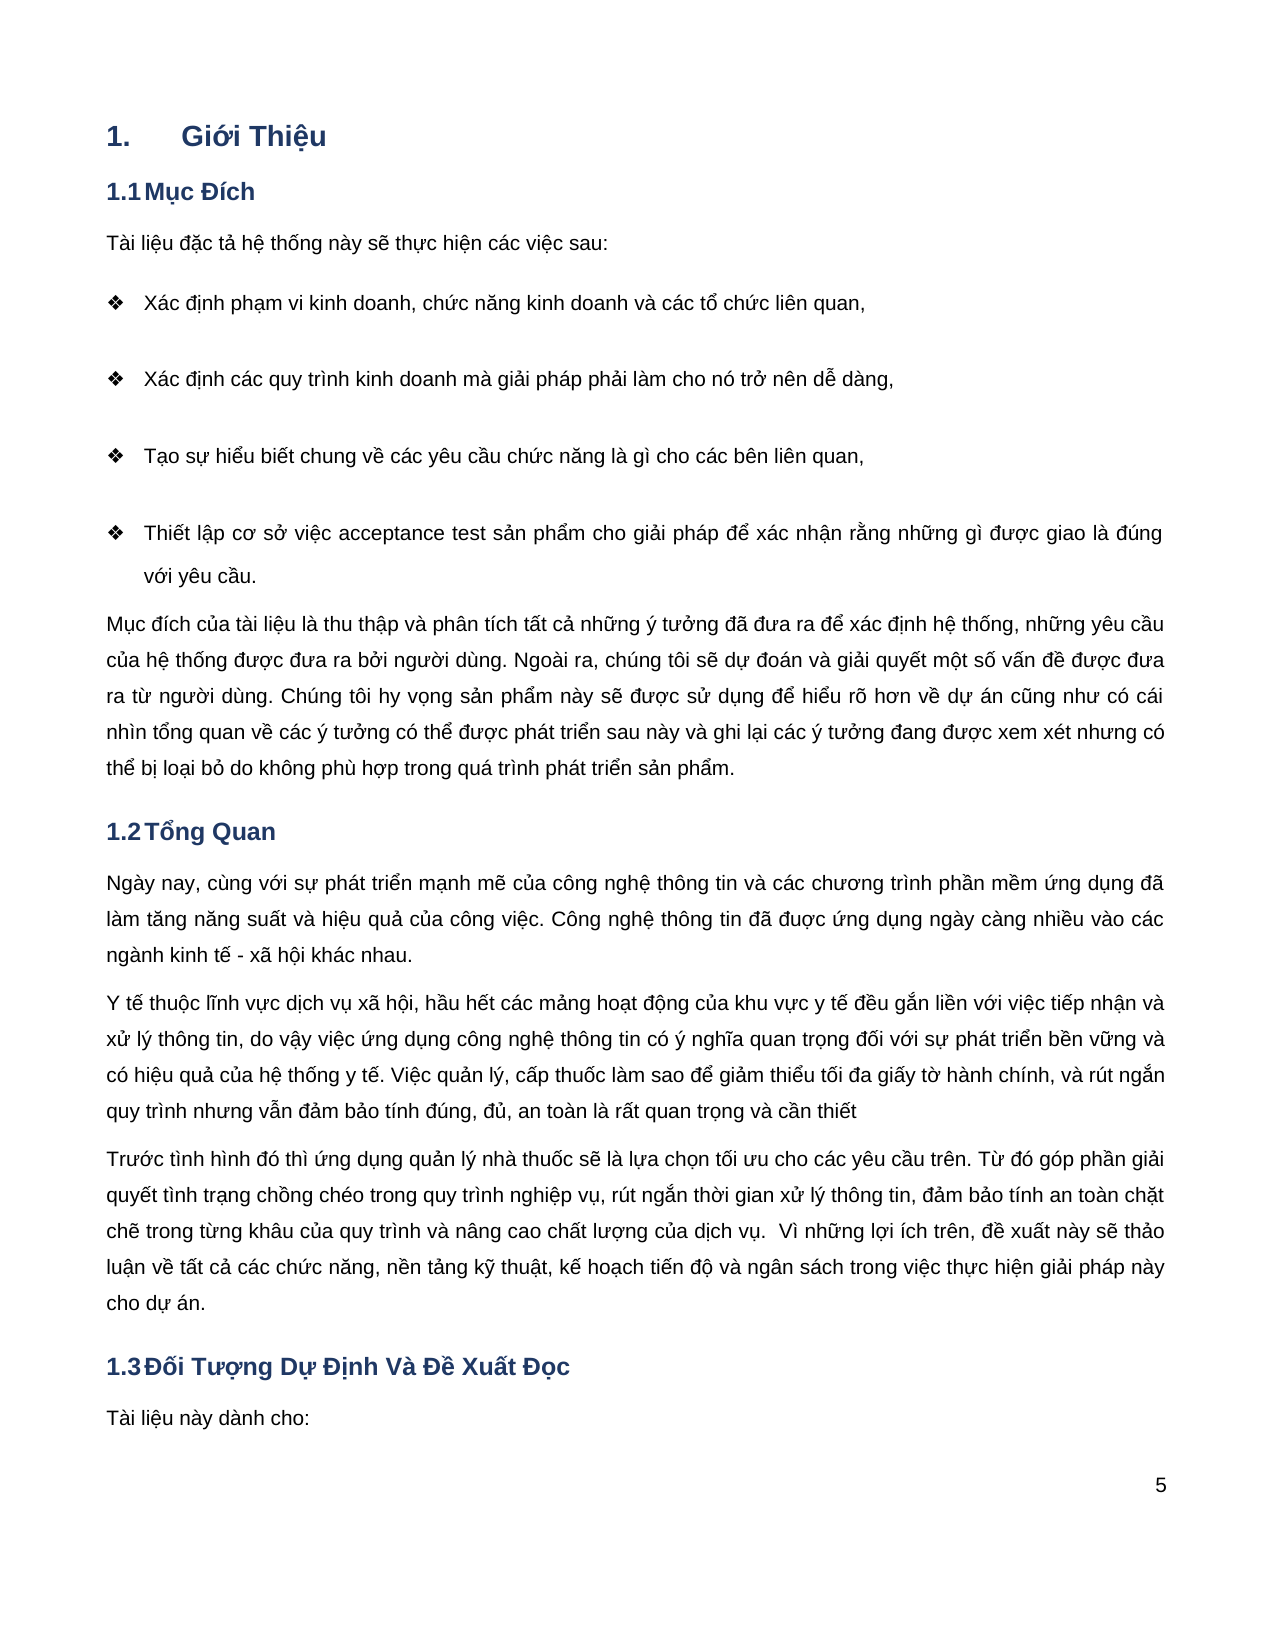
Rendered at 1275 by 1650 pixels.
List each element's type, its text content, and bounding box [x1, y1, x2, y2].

list Thiết lập cơ sở việc acceptance test sản phẩm cho giải pháp để xác nhận rằng những gì được giao là đúng với yêu cầu. [106, 509, 1164, 588]
list Tạo sự hiểu biết chung về các yêu cầu chức năng là gì cho các bên liên quan, [106, 433, 1164, 475]
subtitle Tổng Quan [106, 817, 1167, 846]
list Xác định phạm vi kinh doanh, chức năng kinh doanh và các tổ chức liên quan, [106, 279, 1164, 322]
text Y tế thuộc lĩnh vực dịch vụ xã hội, hầu hết các mảng hoạt động của khu vực y tế đều gắn liền với việc tiếp nhận và xử lý thông tin, do vậy việc ứng dụng công nghệ thông tin có ý nghĩa quan trọng đối với sự phát triển bền vững và có hiệu quả của hệ thống y tế. Việc quản lý, cấp thuốc làm sao để giảm thiểu tối đa giấy tờ hành chính, và rút ngắn quy trình nhưng vẫn đảm bảo tính đúng, đủ, an toàn là rất quan trọng và cần thiết [106, 991, 1167, 1123]
text Ngày nay, cùng với sự phát triển mạnh mẽ của công nghệ thông tin và các chương trình phần mềm ứng dụng đã làm tăng năng suất và hiệu quả của công việc. Công nghệ thông tin đã đuợc ứng dụng ngày càng nhiều vào các ngành kinh tế - xã hội khác nhau. [106, 871, 1167, 967]
subtitle Đối Tượng Dự Định Và Đề Xuất Đọc [106, 1352, 1167, 1381]
text Mục đích của tài liệu là thu thập và phân tích tất cả những ý tưởng đã đưa ra để xác định hệ thống, những yêu cầu của hệ thống được đưa ra bởi người dùng. Ngoài ra, chúng tôi sẽ dự đoán và giải quyết một số vấn đề được đưa ra từ người dùng. Chúng tôi hy vọng sản phẩm này sẽ được sử dụng để hiểu rõ hơn về dự án cũng như có cái nhìn tổng quan về các ý tưởng có thể được phát triển sau này và ghi lại các ý tưởng đang được xem xét nhưng có thể bị loại bỏ do không phù hợp trong quá trình phát triển sản phẩm. [106, 612, 1167, 780]
text Tài liệu này dành cho: [106, 1406, 1164, 1430]
subtitle Giới Thiệu [106, 119, 1167, 152]
subtitle Mục Đích [106, 177, 1167, 206]
text Tài liệu đặc tả hệ thống này sẽ thực hiện các việc sau: [106, 231, 1166, 255]
list Xác định các quy trình kinh doanh mà giải pháp phải làm cho nó trở nên dễ dàng, [106, 356, 1164, 399]
text Trước tình hình đó thì ứng dụng quản lý nhà thuốc sẽ là lựa chọn tối ưu cho các yêu cầu trên. Từ đó góp phần giải quyết tình trạng chồng chéo trong quy trình nghiệp vụ, rút ngắn thời gian xử lý thông tin, đảm bảo tính an toàn chặt chẽ trong từng khâu của quy trình và nâng cao chất lượng của dịch vụ. Vì những lợi ích trên, đề xuất này sẽ thảo luận về tất cả các chức năng, nền tảng kỹ thuật, kế hoạch tiến độ và ngân sách trong việc thực hiện giải pháp này cho dự án. [106, 1147, 1167, 1315]
